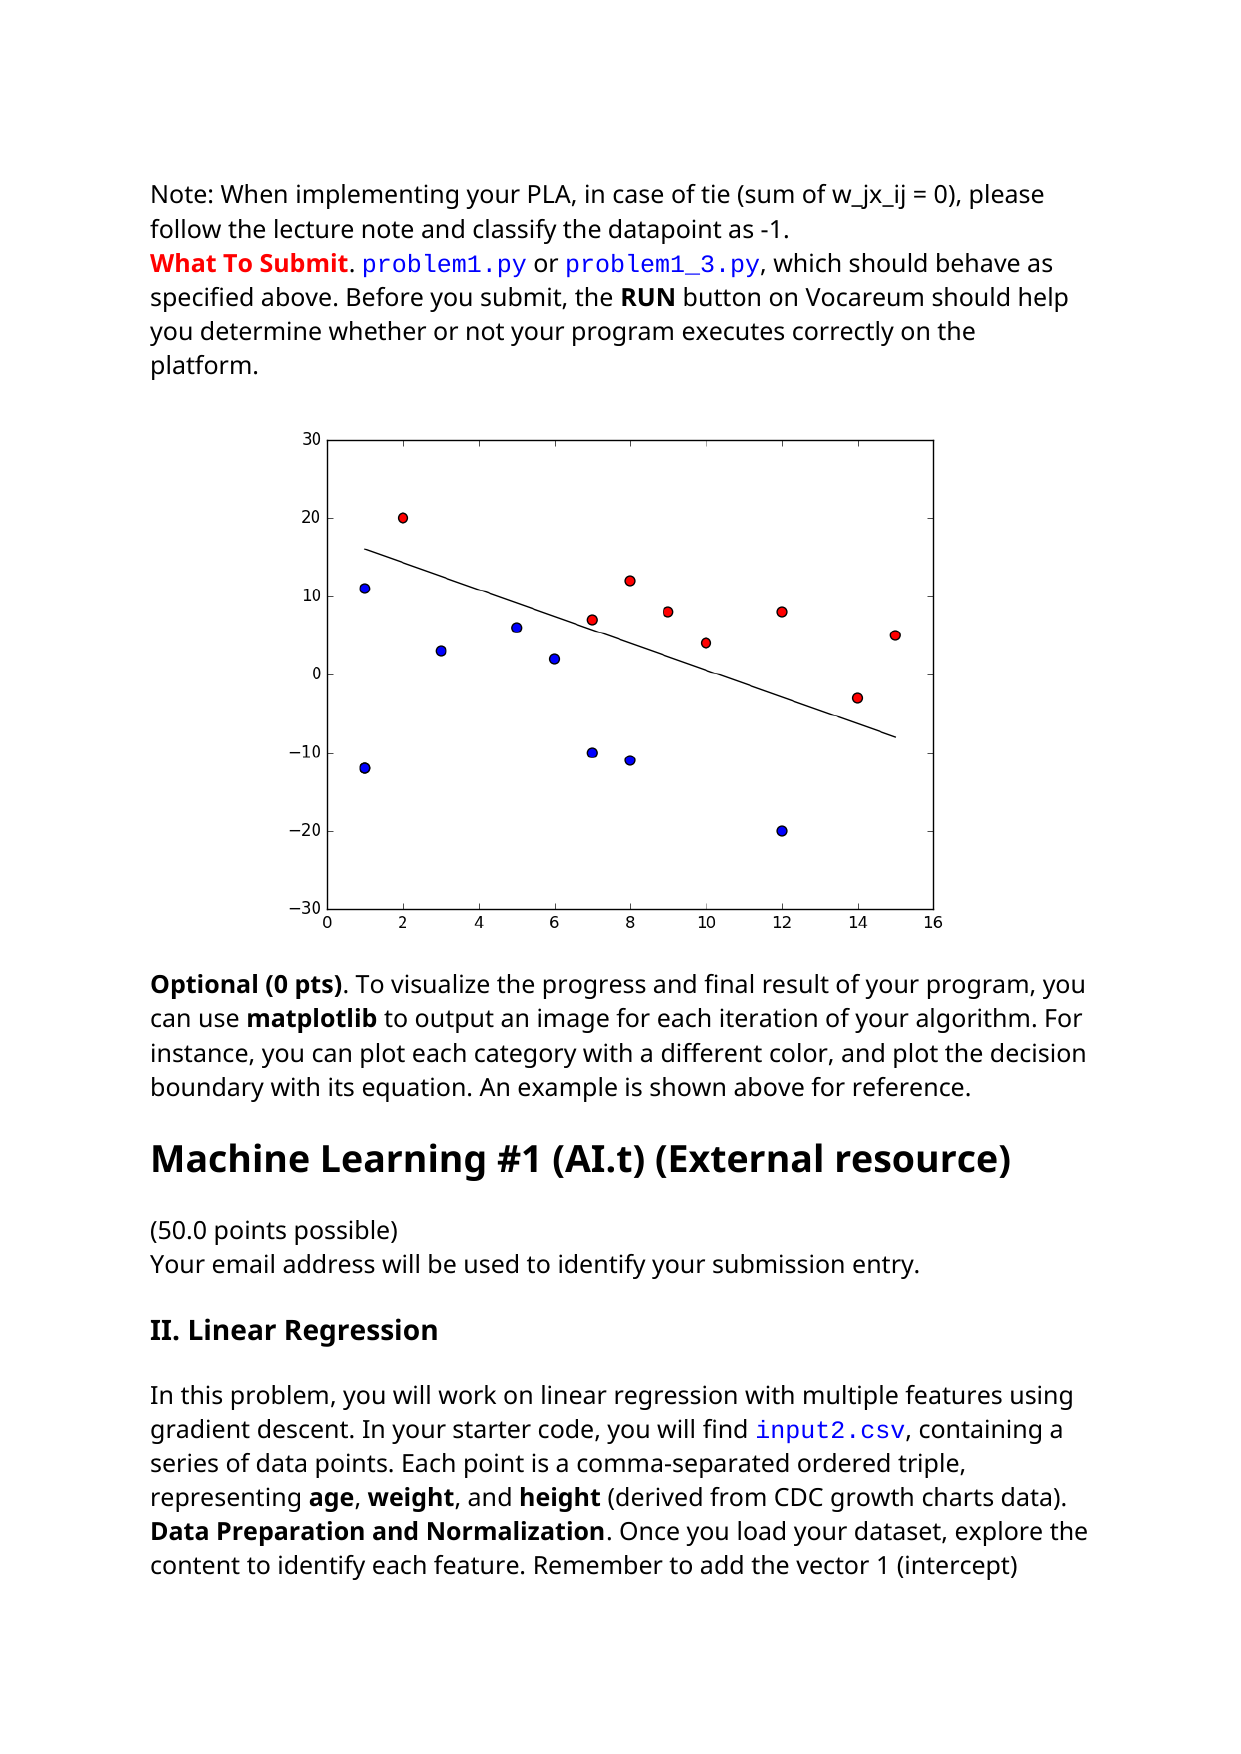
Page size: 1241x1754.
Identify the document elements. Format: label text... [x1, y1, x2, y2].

subtitle Machine Learning #1 (AI.t) (External resource) [150, 1132, 1090, 1183]
text Note: When implementing your PLA, in case of tie (sum of w_jx_ij = 0), please follow the lecture note and classify the datapoint as -1. [150, 177, 1090, 245]
text In this problem, you will work on linear regression with multiple features using gradient descent. In your starter code, you will find input2.csv, containing a series of data points. Each point is a comma-separated ordered triple, representing age, weight, and height (derived from CDC growth charts data). [150, 1377, 1090, 1514]
subtitle II. Linear Regression [150, 1310, 1090, 1348]
text What To Submit. problem1.py or problem1_3.py, which should behave as specified above. Before you submit, the RUN button on Vocareum should help you determine whether or not your program executes correctly on the platform. [150, 245, 1090, 382]
text (50.0 points possible) [150, 1213, 1090, 1247]
text Your email address will be used to identify your submission entry. [150, 1247, 1090, 1281]
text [150, 1514, 1090, 1582]
picture [229, 381, 1011, 967]
text Optional (0 pts). To visualize the progress and final result of your program, you can use matplotlib to output an image for each iteration of your algorithm. For instance, you can plot each category with a different color, and plot the decision boundary with its equation. An example is shown above for reference. [150, 967, 1090, 1103]
